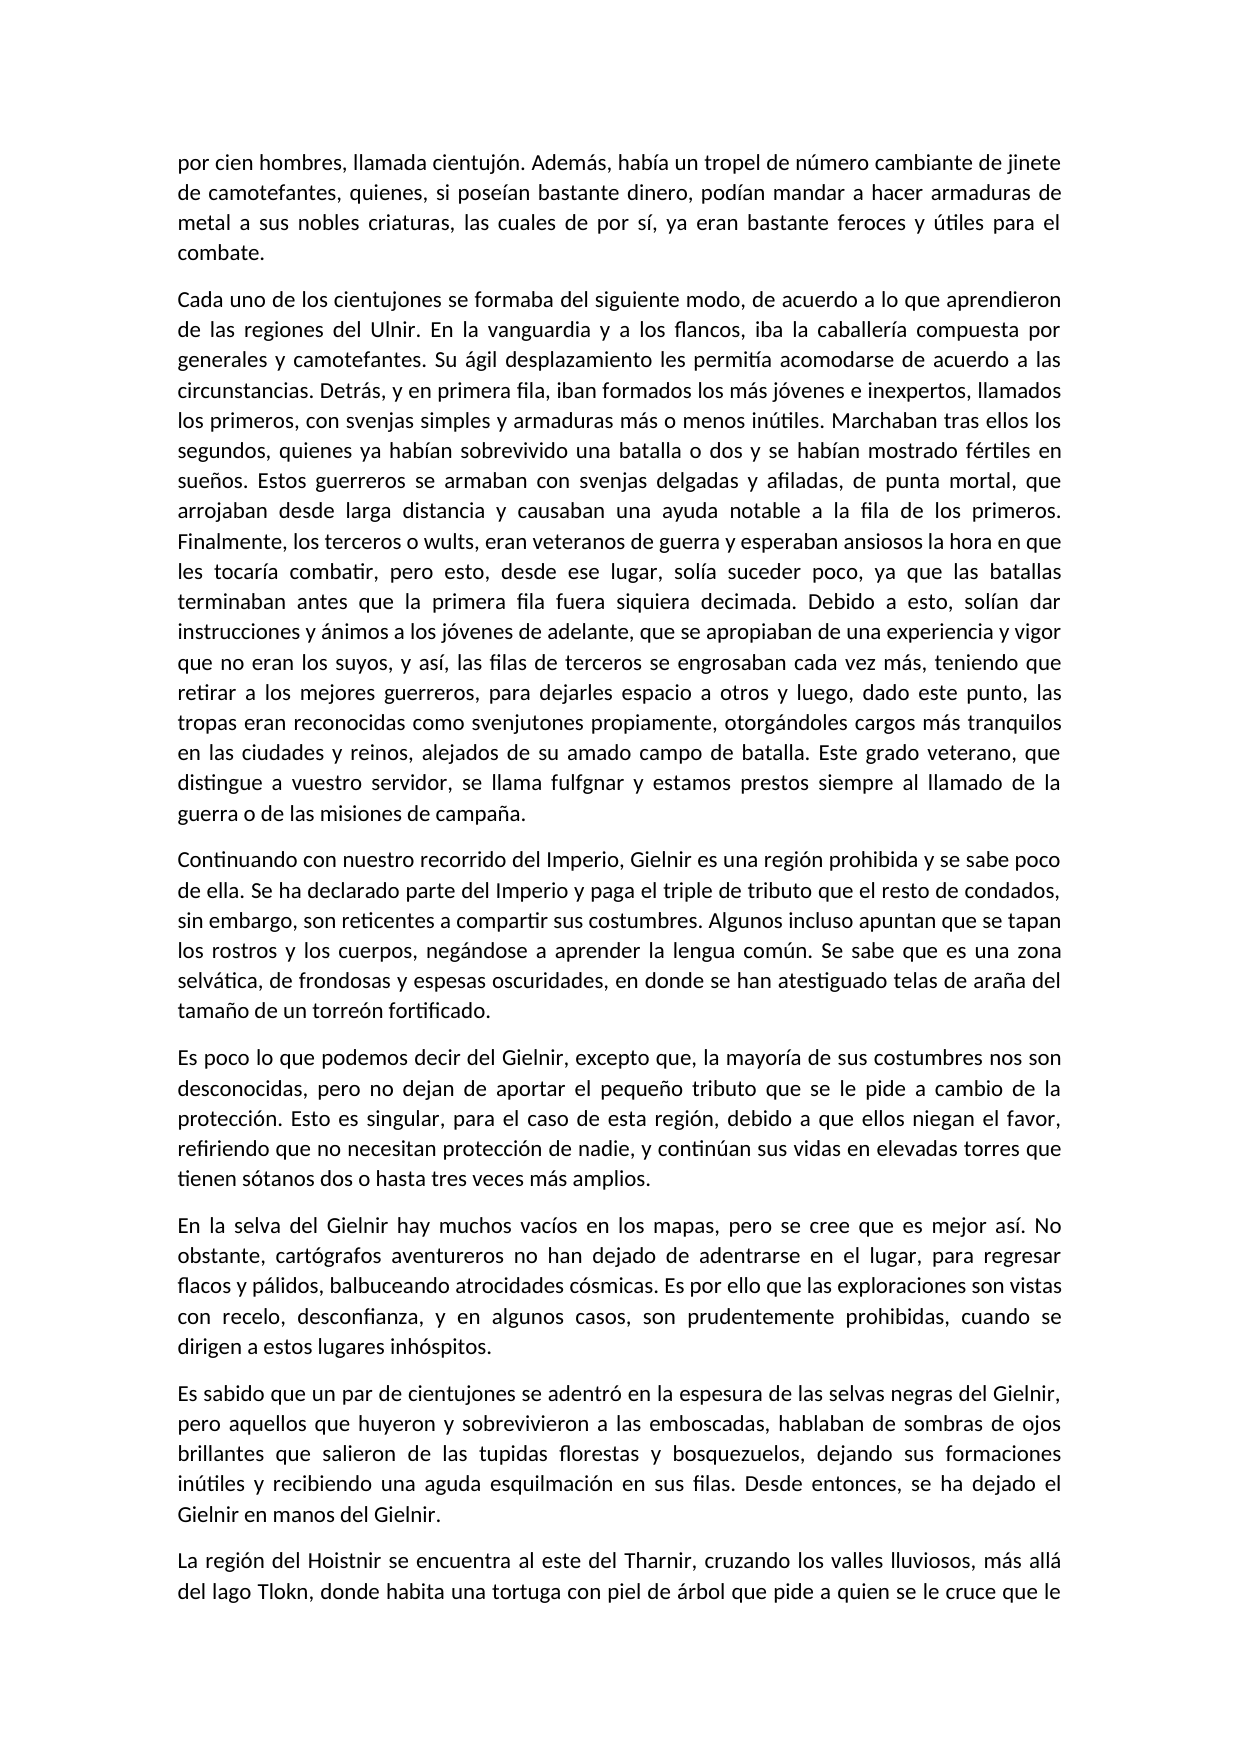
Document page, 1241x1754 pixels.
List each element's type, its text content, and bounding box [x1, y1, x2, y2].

text En la selva del Gielnir hay muchos vacíos en los mapas, pero se cree que es mejor así. No obstante, cartógrafos aventureros no han dejado de adentrarse en el lugar, para regresar flacos y pálidos, balbuceando atrocidades cósmicas. Es por ello que las exploraciones son vistas con recelo, desconfianza, y en algunos casos, son prudentemente prohibidas, cuando se dirigen a estos lugares inhóspitos. [177, 1211, 1063, 1360]
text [177, 1547, 1063, 1605]
text Es poco lo que podemos decir del Gielnir, excepto que, la mayoría de sus costumbres nos son desconocidas, pero no dejan de aportar el pequeño tributo que se le pide a cambio de la protección. Esto es singular, para el caso de esta región, debido a que ellos niegan el favor, refiriendo que no necesitan protección de nadie, y continúan sus vidas en elevadas torres que tienen sótanos dos o hasta tres veces más amplios. [177, 1043, 1063, 1192]
text Es sabido que un par de cientujones se adentró en la espesura de las selvas negras del Gielnir, pero aquellos que huyeron y sobrevivieron a las emboscadas, hablaban de sombras de ojos brillantes que salieron de las tupidas florestas y bosquezuelos, dejando sus formaciones inútiles y recibiendo una aguda esquilmación en sus filas. Desde entonces, se ha dejado el Gielnir en manos del Gielnir. [177, 1379, 1063, 1528]
text Cada uno de los cientujones se formaba del siguiente modo, de acuerdo a lo que aprendieron de las regiones del Ulnir. En la vanguardia y a los flancos, iba la caballería compuesta por generales y camotefantes. Su ágil desplazamiento les permitía acomodarse de acuerdo a las circunstancias. Detrás, y en primera fila, iban formados los más jóvenes e inexpertos, llamados los primeros, con svenjas simples y armaduras más o menos inútiles. Marchaban tras ellos los segundos, quienes ya habían sobrevivido una batalla o dos y se habían mostrado fértiles en sueños. Estos guerreros se armaban con svenjas delgadas y afiladas, de punta mortal, que arrojaban desde larga distancia y causaban una ayuda notable a la fila de los primeros. Finalmente, los terceros o wults, eran veteranos de guerra y esperaban ansiosos la hora en que les tocaría combatir, pero esto, desde ese lugar, solía suceder poco, ya que las batallas terminaban antes que la primera fila fuera siquiera decimada. Debido a esto, solían dar instrucciones y ánimos a los jóvenes de adelante, que se apropiaban de una experiencia y vigor que no eran los suyos, y así, las filas de terceros se engrosaban cada vez más, teniendo que retirar a los mejores guerreros, para dejarles espacio a otros y luego, dado este punto, las tropas eran reconocidas como svenjutones propiamente, otorgándoles cargos más tranquilos en las ciudades y reinos, alejados de su amado campo de batalla. Este grado veterano, que distingue a vuestro servidor, se llama fulfgnar y estamos prestos siempre al llamado de la guerra o de las misiones de campaña. [177, 285, 1063, 827]
text Continuando con nuestro recorrido del Imperio, Gielnir es una región prohibida y se sabe poco de ella. Se ha declarado parte del Imperio y paga el triple de tributo que el resto de condados, sin embargo, son reticentes a compartir sus costumbres. Algunos incluso apuntan que se tapan los rostros y los cuerpos, negándose a aprender la lengua común. Se sabe que es una zona selvática, de frondosas y espesas oscuridades, en donde se han atestiguado telas de araña del tamaño de un torreón fortificado. [177, 846, 1063, 1024]
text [177, 148, 1063, 266]
